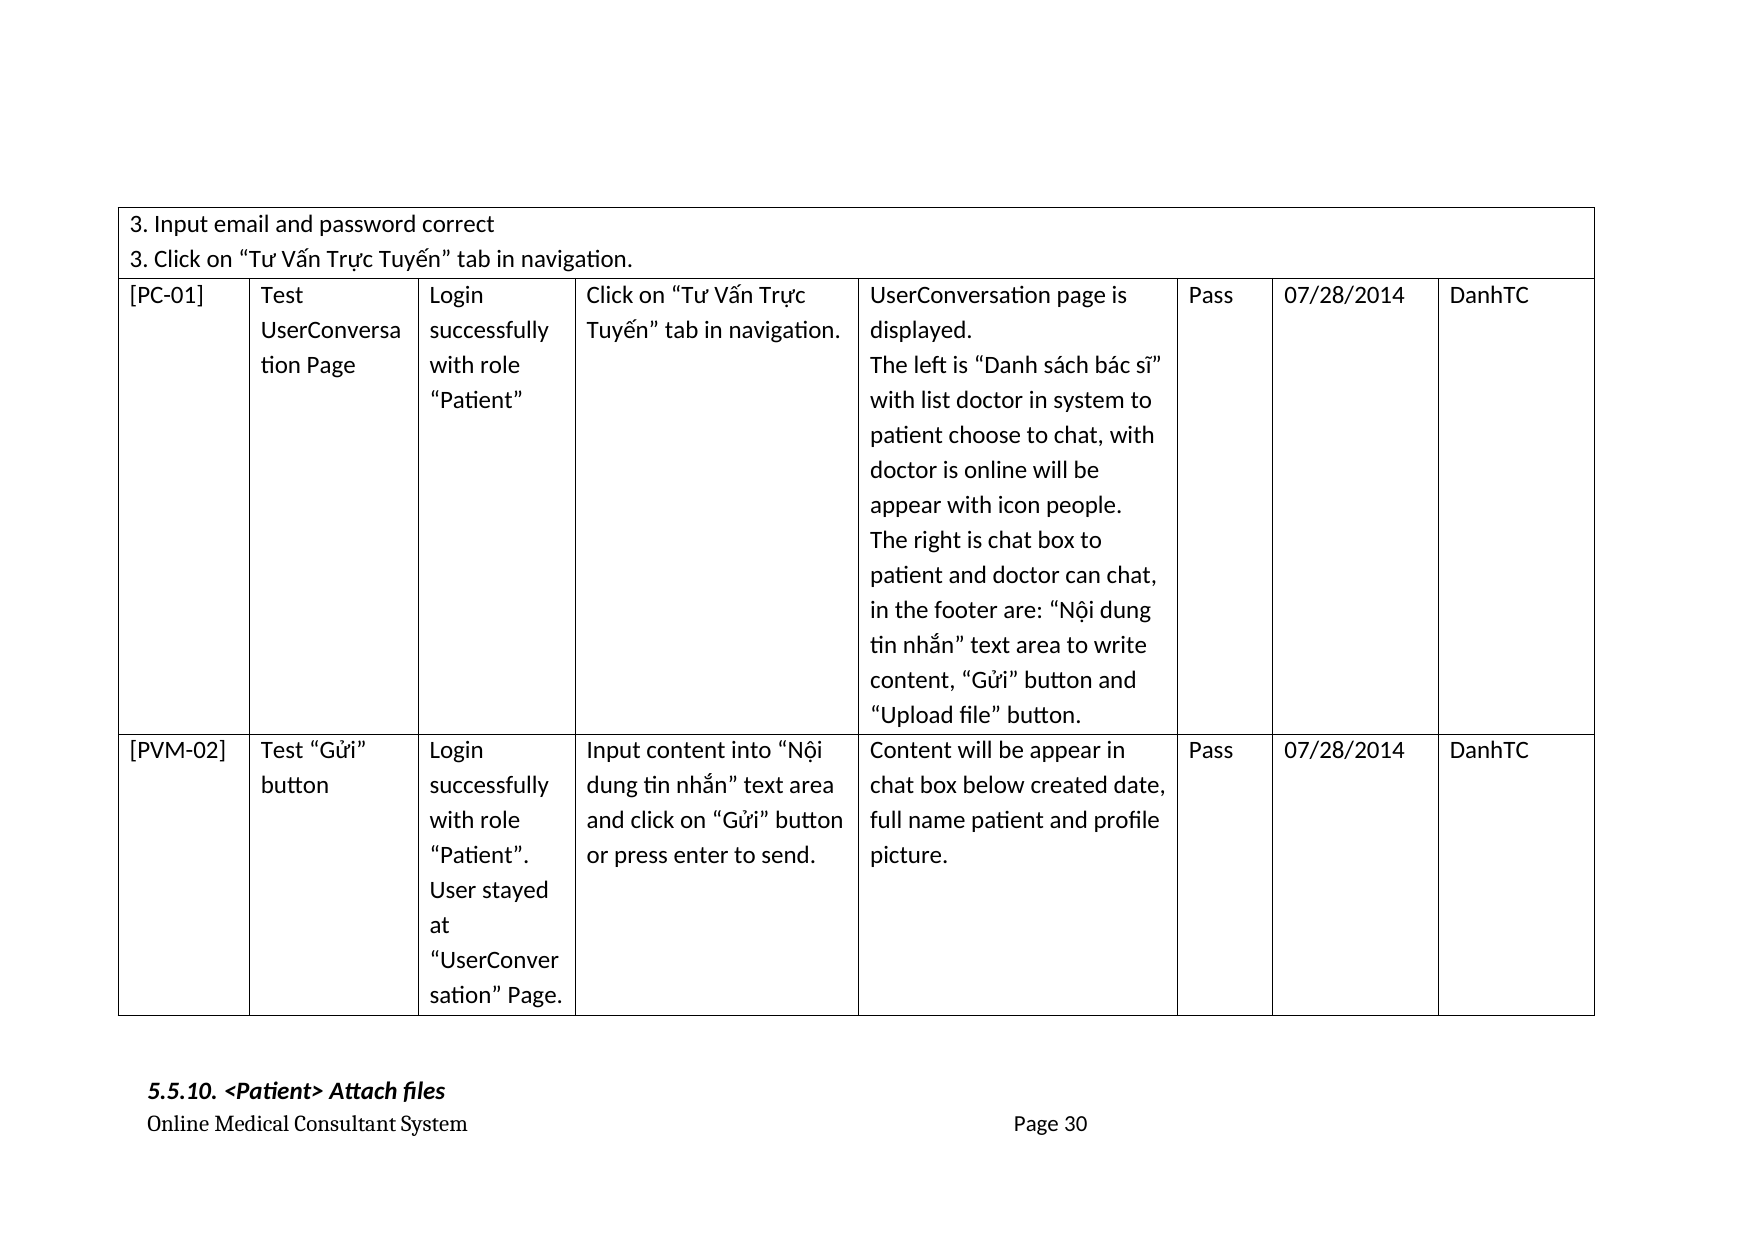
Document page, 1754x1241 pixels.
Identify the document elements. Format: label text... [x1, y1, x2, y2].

table_cell Test “Gửi” button [250, 735, 418, 1014]
table_cell Login successfully with role “Patient” [419, 279, 575, 734]
table_cell Click on “Tư Vấn Trực Tuyến” tab in navigation. [576, 279, 858, 734]
table_cell [PVM-02] [119, 735, 249, 1014]
table_cell Pass [1178, 735, 1272, 1014]
table_cell Login successfully with role “Patient”. User stayed at “UserConversation” Page. [419, 735, 575, 1014]
subtitle <Patient> Attach files [147, 1076, 1607, 1106]
table_cell DanhTC [1439, 735, 1594, 1014]
table_cell Input content into “Nội dung tin nhắn” text area and click on “Gửi” button or press enter to send. [576, 735, 858, 1014]
table_cell 07/28/2014 [1273, 279, 1438, 734]
table_cell DanhTC [1439, 279, 1594, 734]
table_cell Content will be appear in chat box below created date, full name patient and profile picture. [859, 735, 1177, 1014]
table_cell UserConversation page is displayed. The left is “Danh sách bác sĩ” with list doctor in system to patient choose to chat, with doctor is online will be appear with icon people. The right is chat box to patient and doctor can chat, in the footer are: “Nội dung tin nhắn” text area to write content, “Gửi” button and “Upload file” button. [859, 279, 1177, 734]
table_cell 07/28/2014 [1273, 735, 1438, 1014]
table_cell [PC-01] [119, 279, 249, 734]
table_cell Pass [1178, 279, 1272, 734]
table_cell Test UserConversation Page [250, 279, 418, 734]
